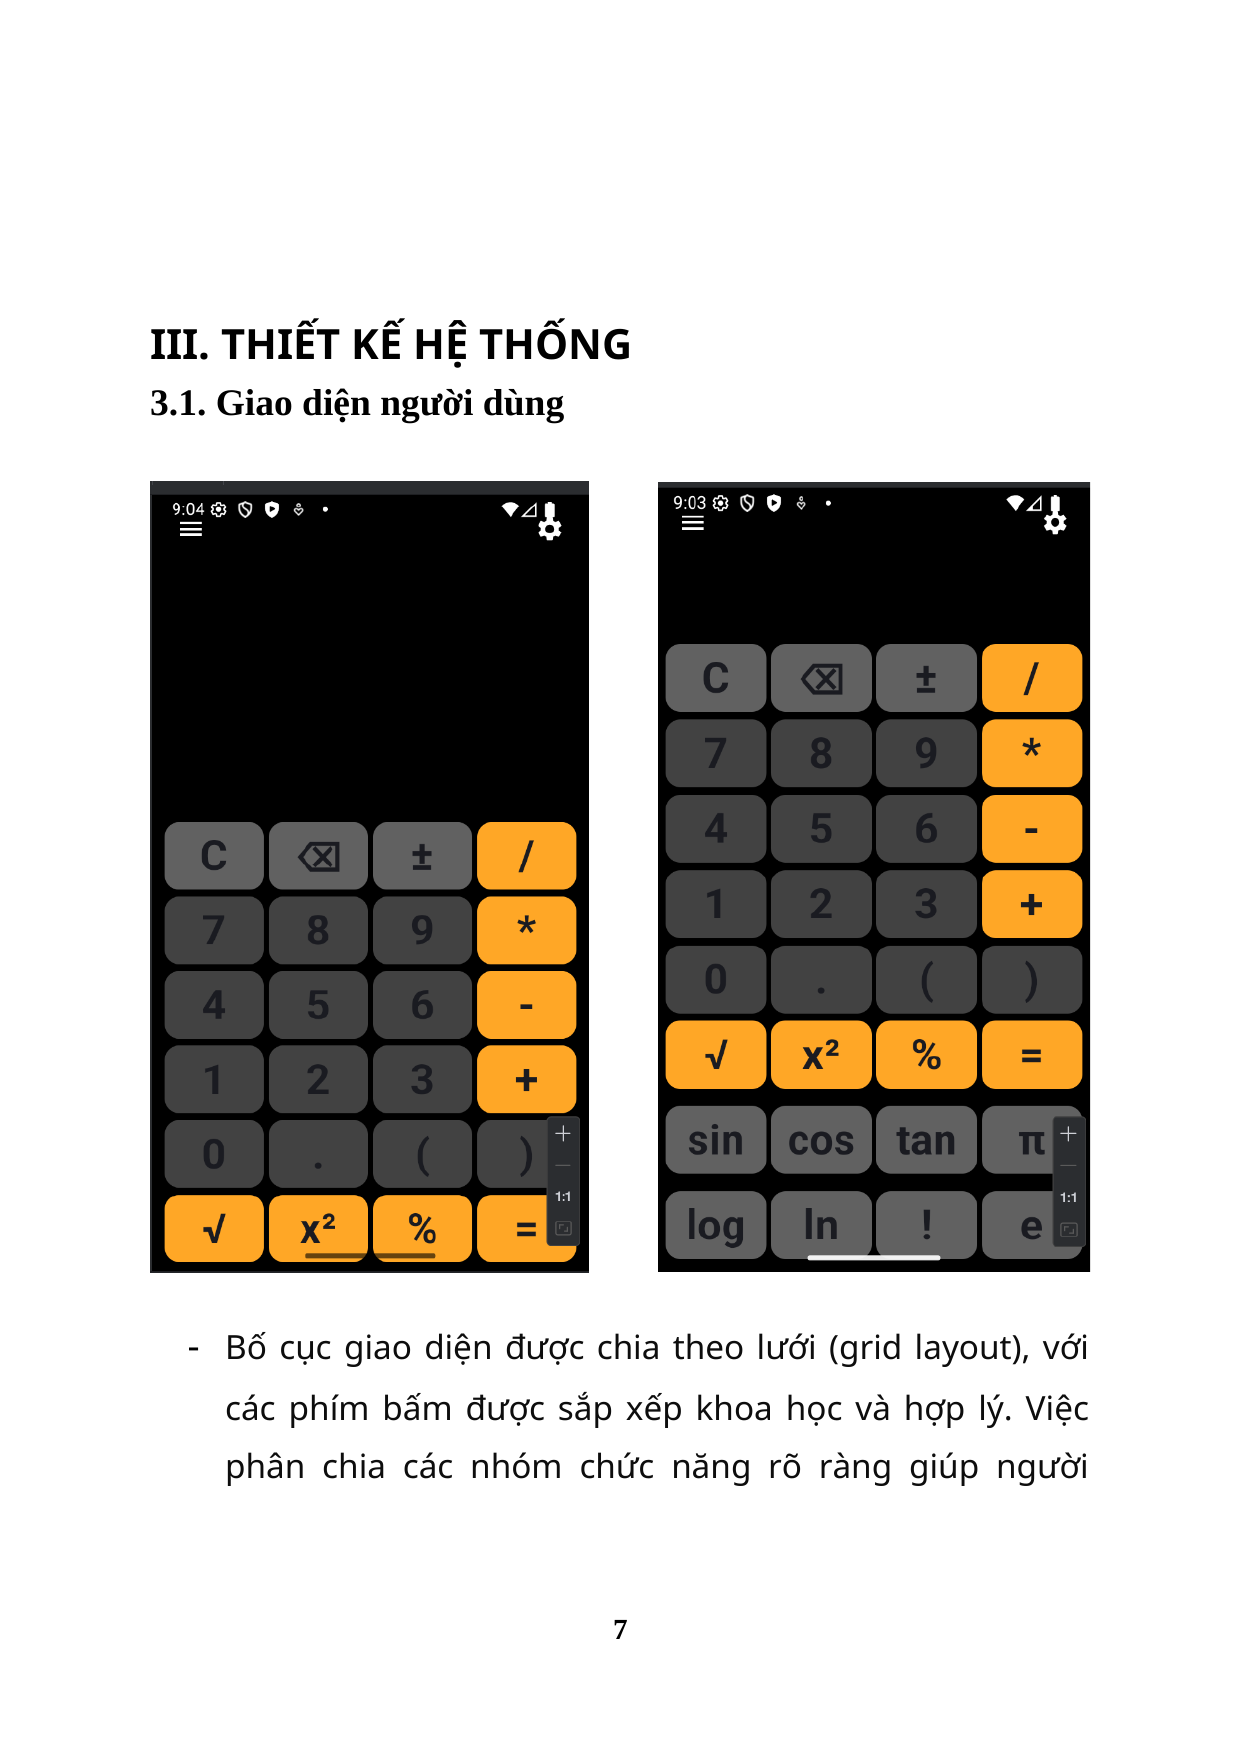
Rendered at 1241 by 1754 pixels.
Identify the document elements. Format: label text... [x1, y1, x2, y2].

picture [658, 482, 1091, 1272]
subtitle 3.1. Giao diện người dùng [150, 380, 1090, 423]
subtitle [187, 457, 1090, 1489]
picture [150, 481, 589, 1273]
subtitle III. THIẾT KẾ HỆ THỐNG [150, 315, 1090, 372]
